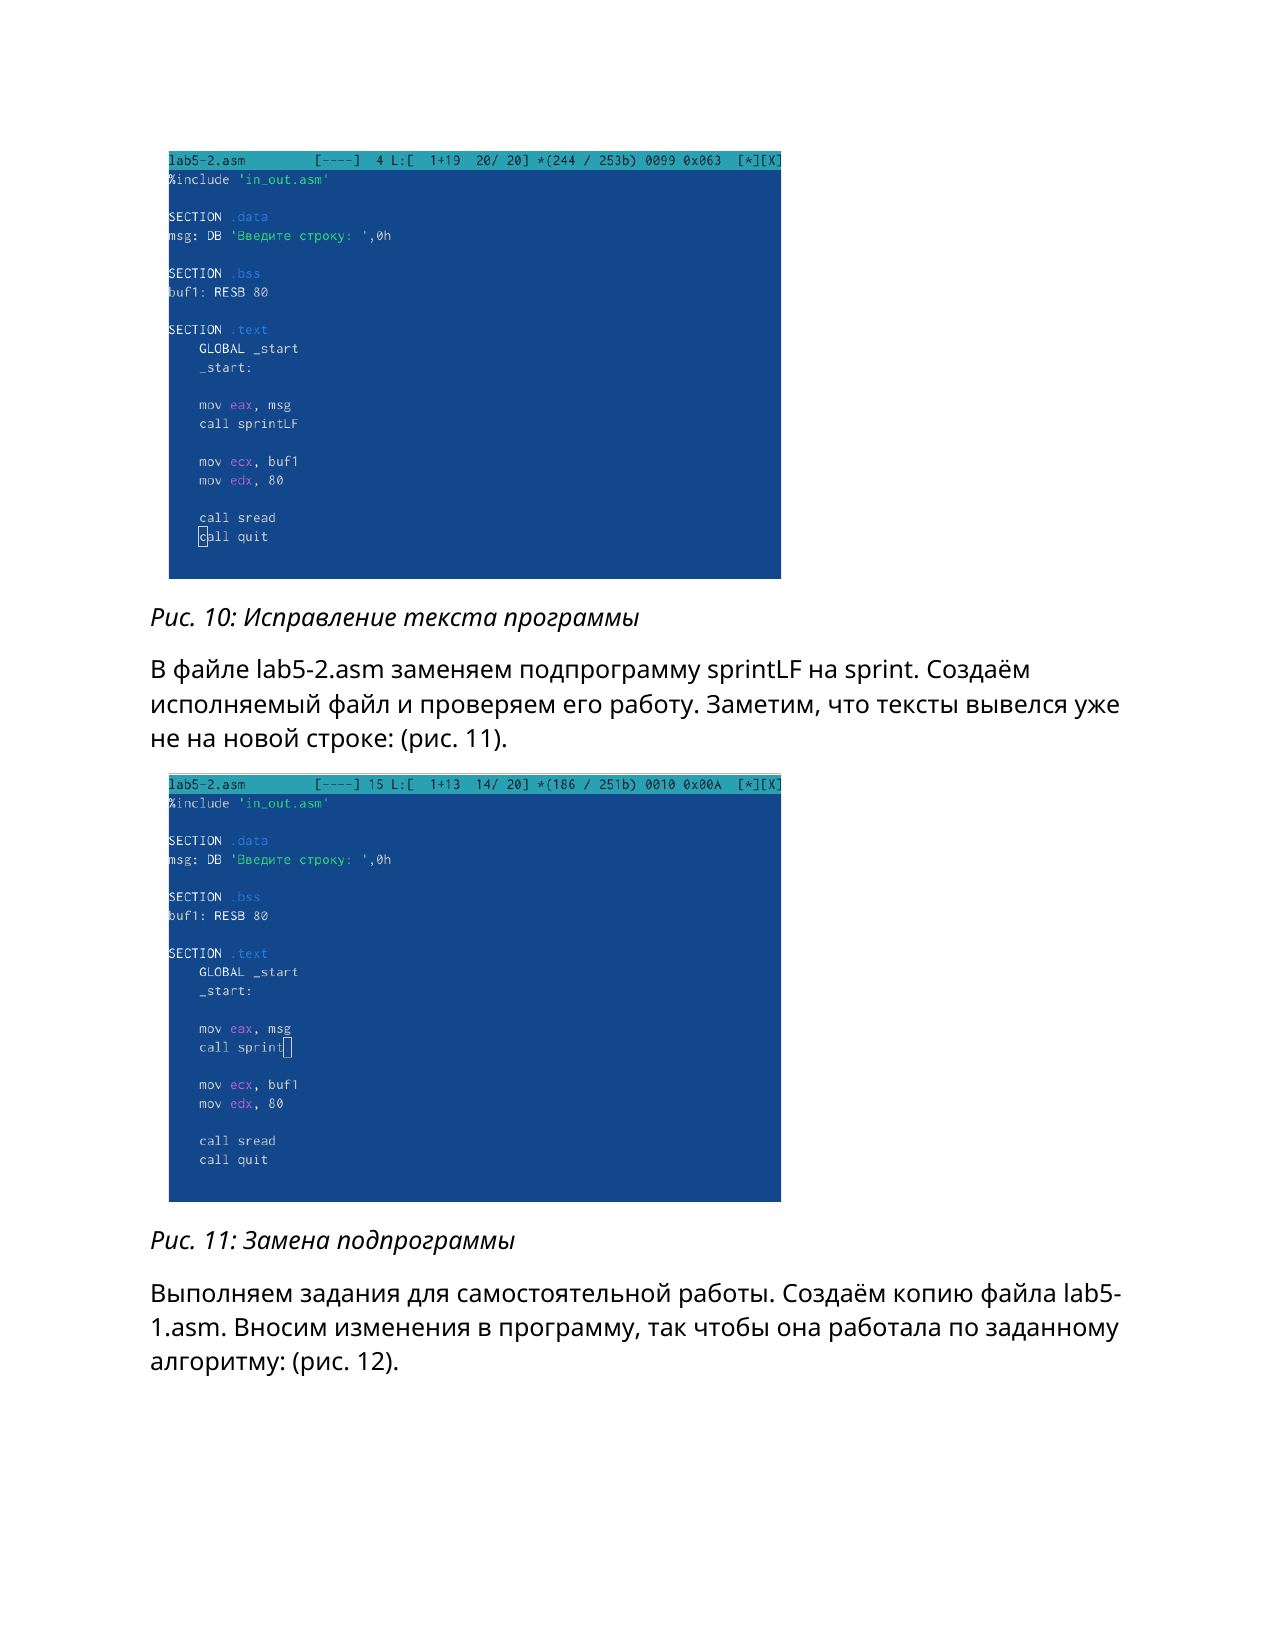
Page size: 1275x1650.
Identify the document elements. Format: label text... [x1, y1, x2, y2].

text Выполняем задания для самостоятельной работы. Создаём копию файла lab5-1.asm. Вносим изменения в программу, так чтобы она работала по заданному алгоритму: (рис. 12). [150, 1275, 1125, 1377]
text Рис. 11: Замена подпрограммы [150, 1222, 1125, 1257]
text В файле lab5-2.asm заменяем подпрограмму sprintLF на sprint. Создаём исполняемый файл и проверяем его работу. Заметим, что тексты вывелся уже не на новой строке: (рис. 11). [150, 652, 1125, 754]
picture [168, 773, 782, 1202]
picture [168, 150, 782, 579]
text Рис. 10: Исправление текста программы [150, 599, 1125, 633]
